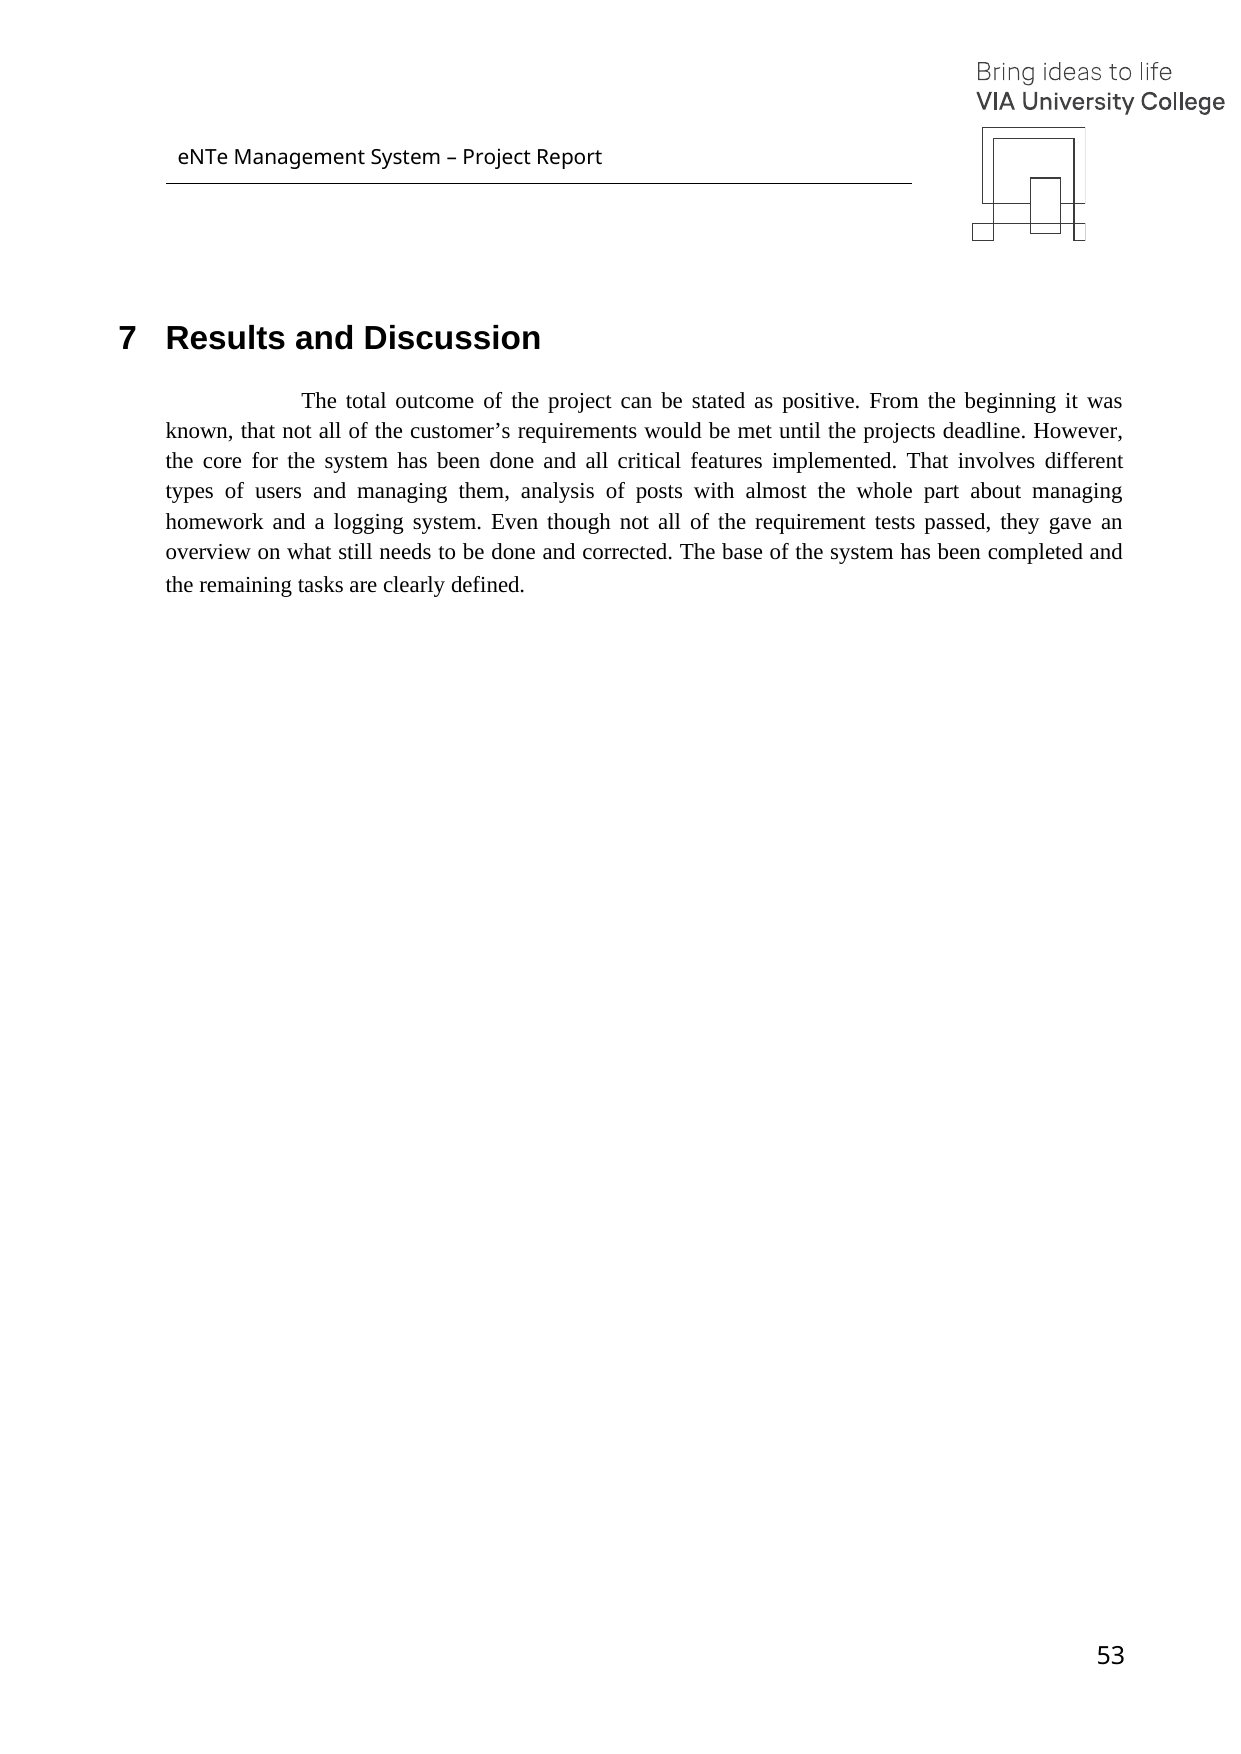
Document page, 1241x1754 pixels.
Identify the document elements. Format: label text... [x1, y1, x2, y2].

subtitle Results and Discussion [118, 318, 1125, 356]
text The total outcome of the project can be stated as positive. From the beginning it was known, that not all of the customer’s requirements would be met until the projects deadline. However, the core for the system has been done and all critical features implemented. That involves different types of users and managing them, analysis of posts with almost the whole part about managing homework and a logging system. Even though not all of the requirement tests passed, they gave an overview on what still needs to be done and corrected. The base of the system has been completed and the remaining tasks are clearly defined. [165, 387, 1125, 597]
